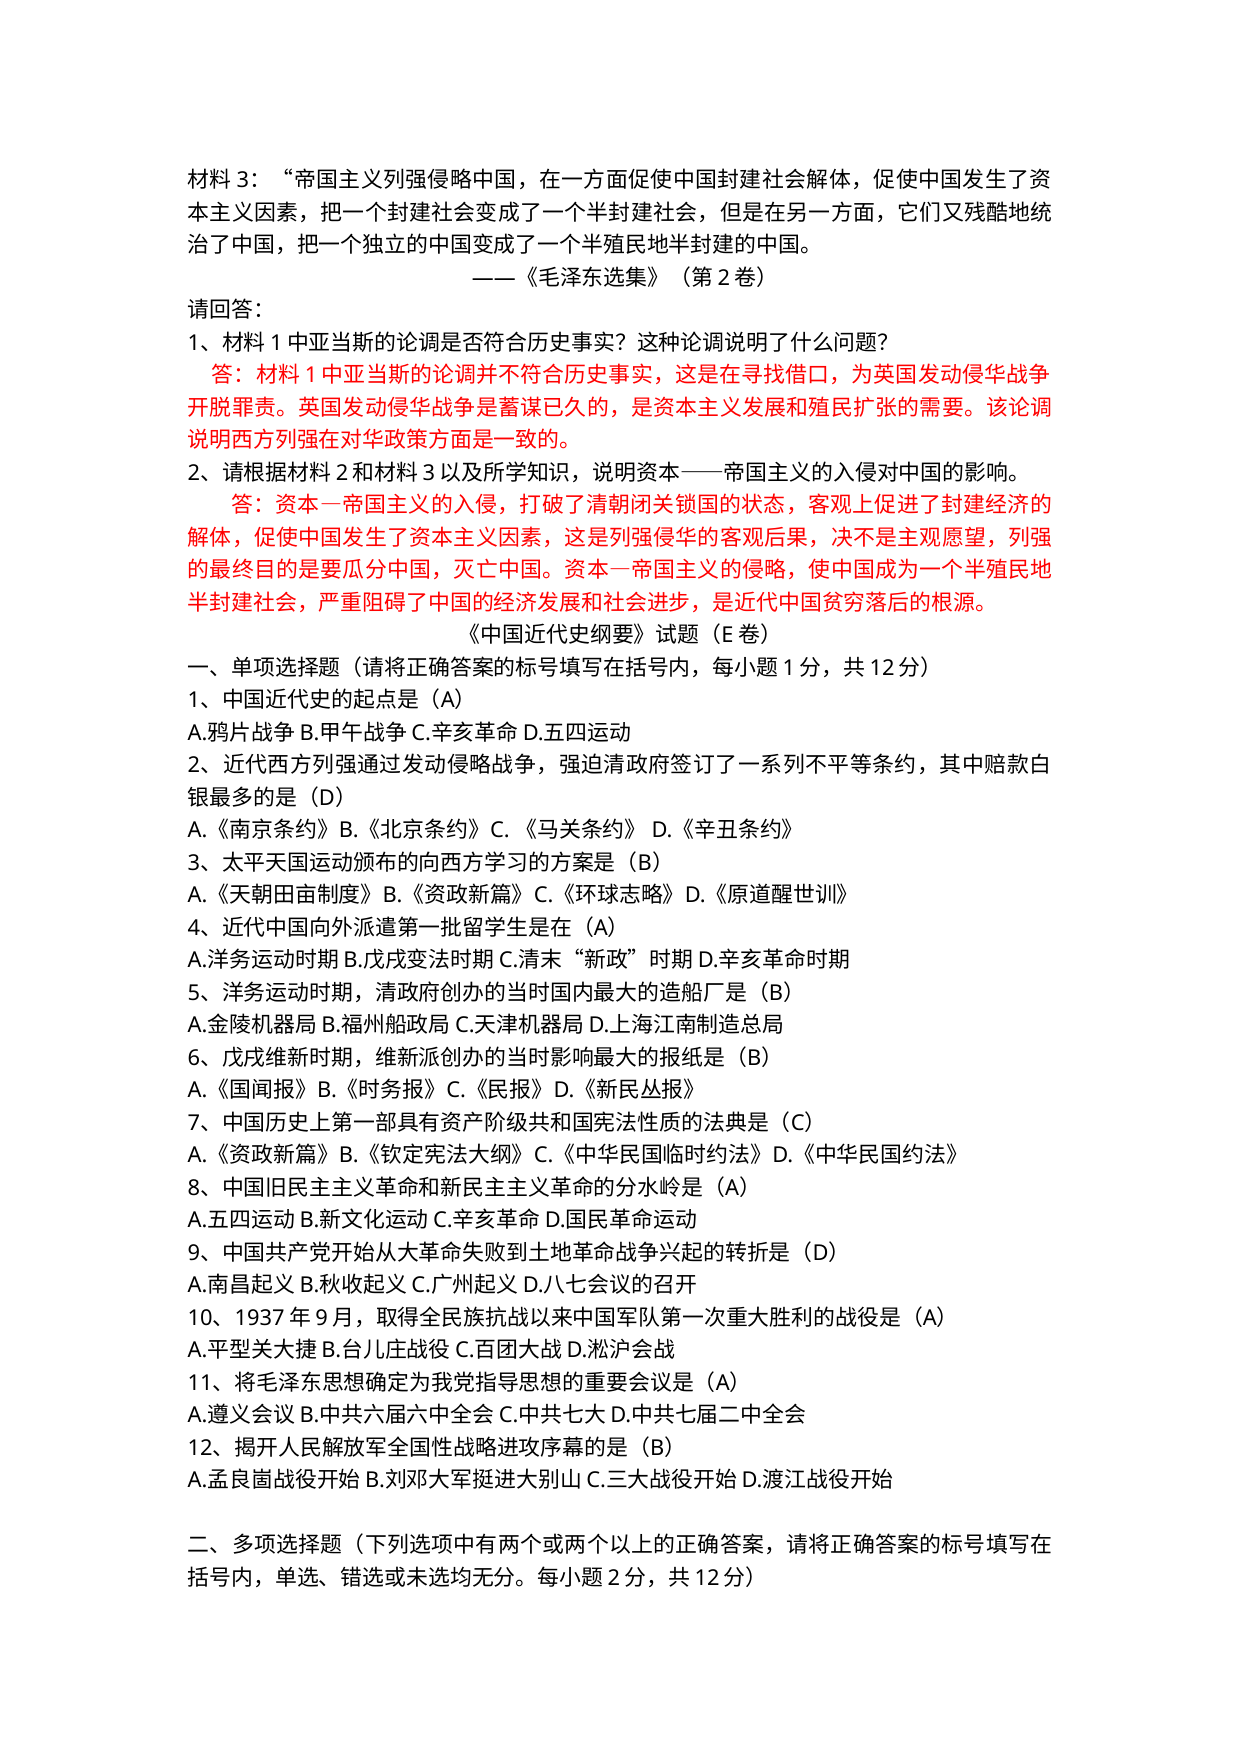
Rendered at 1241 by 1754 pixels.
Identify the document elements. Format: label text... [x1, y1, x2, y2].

text A.遵义会议B.中共六届六中全会C.中共七大D.中共七届二中全会 [187, 1397, 1053, 1429]
text ——《毛泽东选集》（第2卷） [187, 259, 1053, 292]
text 4、近代中国向外派遣第一批留学生是在（A） [187, 909, 1053, 942]
text A.南昌起义B.秋收起义C.广州起义D.八七会议的召开 [187, 1267, 1053, 1299]
text 《中国近代史纲要》试题（E卷） [187, 617, 1053, 649]
text 12、揭开人民解放军全国性战略进攻序幕的是（B） [187, 1429, 1053, 1462]
text 3、太平天国运动颁布的向西方学习的方案是（B） [187, 844, 1053, 877]
list 答：材料1中亚当斯的论调并不符合历史事实，这是在寻找借口，为英国发动侵华战争开脱罪责。英国发动侵华战争是蓄谋已久的，是资本主义发展和殖民扩张的需要。该论调说明西方列强在对华政策方面是一致的。 [187, 357, 1053, 454]
text 1、中国近代史的起点是（A） [187, 682, 1053, 714]
text 8、中国旧民主主义革命和新民主主义革命的分水岭是（A） [187, 1169, 1053, 1202]
text 请回答： [187, 292, 1053, 324]
text 2、近代西方列强通过发动侵略战争，强迫清政府签订了一系列不平等条约，其中赔款白银最多的是（D） [187, 747, 1053, 812]
text A.洋务运动时期B.戊戌变法时期C.清末“新政”时期D.辛亥革命时期 [187, 942, 1053, 974]
text A.《国闻报》B.《时务报》C.《民报》D.《新民丛报》 [187, 1072, 1053, 1104]
text A.孟良崮战役开始B.刘邓大军挺进大别山C.三大战役开始D.渡江战役开始 [187, 1462, 1053, 1494]
text 一、单项选择题（请将正确答案的标号填写在括号内，每小题1分，共12分） [187, 649, 1053, 682]
text A.五四运动B.新文化运动C.辛亥革命D.国民革命运动 [187, 1202, 1053, 1234]
text 9、中国共产党开始从大革命失败到土地革命战争兴起的转折是（D） [187, 1234, 1053, 1267]
text A.《资政新篇》B.《钦定宪法大纲》C.《中华民国临时约法》D.《中华民国约法》 [187, 1137, 1053, 1169]
text A.《南京条约》B.《北京条约》C. 《马关条约》 D.《辛丑条约》 [187, 812, 1053, 844]
text 7、中国历史上第一部具有资产阶级共和国宪法性质的法典是（C） [187, 1104, 1053, 1137]
list 材料1中亚当斯的论调是否符合历史事实？这种论调说明了什么问题？ [187, 324, 1053, 357]
text 11、将毛泽东思想确定为我党指导思想的重要会议是（A） [187, 1364, 1053, 1397]
text 6、戊戌维新时期，维新派创办的当时影响最大的报纸是（B） [187, 1039, 1053, 1072]
text A.《天朝田亩制度》B.《资政新篇》C.《环球志略》D.《原道醒世训》 [187, 877, 1053, 909]
text 5、洋务运动时期，清政府创办的当时国内最大的造船厂是（B） [187, 974, 1053, 1007]
text A.鸦片战争B.甲午战争C.辛亥革命D.五四运动 [187, 714, 1053, 747]
list 答：资本—帝国主义的入侵，打破了清朝闭关锁国的状态，客观上促进了封建经济的解体，促使中国发生了资本主义因素，这是列强侵华的客观后果，决不是主观愿望，列强的最终目的是要瓜分中国，灭亡中国。资本—帝国主义的侵略，使中国成为一个半殖民地半封建社会，严重阻碍了中国的经济发展和社会进步，是近代中国贫穷落后的根源。 [187, 487, 1053, 617]
text A.金陵机器局B.福州船政局C.天津机器局D.上海江南制造总局 [187, 1007, 1053, 1039]
text 二、多项选择题（下列选项中有两个或两个以上的正确答案，请将正确答案的标号填写在括号内，单选、错选或未选均无分。每小题2分，共12分） [187, 1527, 1053, 1592]
text 材料3：“帝国主义列强侵略中国，在一方面促使中国封建社会解体，促使中国发生了资本主义因素，把一个封建社会变成了一个半封建社会，但是在另一方面，它们又残酷地统治了中国，把一个独立的中国变成了一个半殖民地半封建的中国。 [187, 162, 1053, 259]
list 请根据材料2和材料3以及所学知识，说明资本——帝国主义的入侵对中国的影响。 [187, 454, 1053, 487]
text 10、1937年9月，取得全民族抗战以来中国军队第一次重大胜利的战役是（A） [187, 1299, 1053, 1332]
text A.平型关大捷B.台儿庄战役C.百团大战D.淞沪会战 [187, 1332, 1053, 1364]
